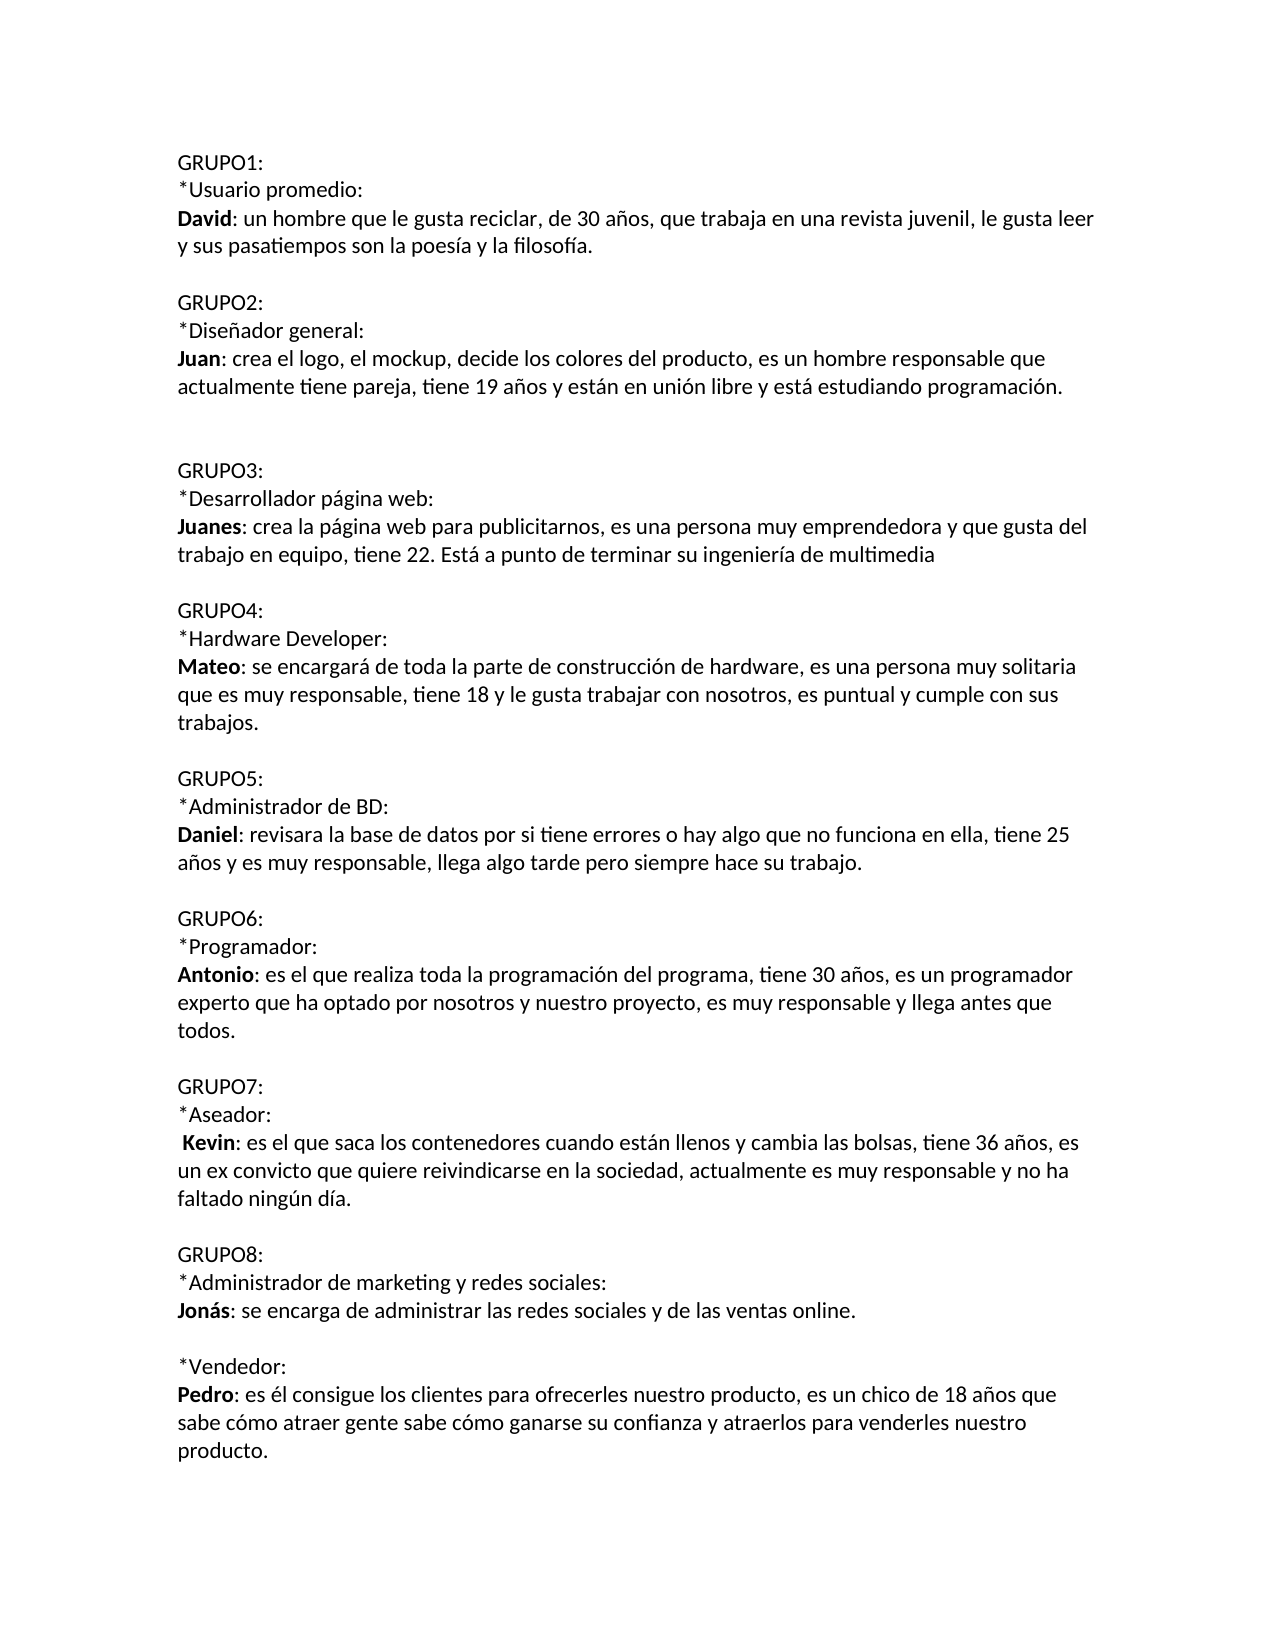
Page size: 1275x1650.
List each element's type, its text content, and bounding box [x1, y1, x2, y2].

text *Hardware Developer: [177, 624, 1098, 652]
text David: un hombre que le gusta reciclar, de 30 años, que trabaja en una revista juvenil, le gusta leer y sus pasatiempos son la poesía y la filosofía. [177, 204, 1098, 260]
text Antonio: es el que realiza toda la programación del programa, tiene 30 años, es un programador experto que ha optado por nosotros y nuestro proyecto, es muy responsable y llega antes que todos. [177, 960, 1098, 1044]
text Jonás: se encarga de administrar las redes sociales y de las ventas online. [177, 1296, 1098, 1324]
text *Programador: [177, 932, 1098, 960]
text GRUPO3: [177, 456, 1098, 484]
text *Usuario promedio: [177, 176, 1098, 204]
text *Desarrollador página web: [177, 484, 1098, 512]
text GRUPO2: [177, 288, 1098, 316]
text GRUPO1: [177, 148, 1098, 176]
text GRUPO6: [177, 904, 1098, 932]
text GRUPO5: [177, 764, 1098, 792]
text Daniel: revisara la base de datos por si tiene errores o hay algo que no funciona en ella, tiene 25 años y es muy responsable, llega algo tarde pero siempre hace su trabajo. [177, 820, 1098, 876]
text *Aseador: [177, 1100, 1098, 1128]
text *Diseñador general: [177, 316, 1098, 344]
text Kevin: es el que saca los contenedores cuando están llenos y cambia las bolsas, tiene 36 años, es un ex convicto que quiere reivindicarse en la sociedad, actualmente es muy responsable y no ha faltado ningún día. [177, 1128, 1098, 1212]
text GRUPO4: [177, 596, 1098, 624]
text Mateo: se encargará de toda la parte de construcción de hardware, es una persona muy solitaria que es muy responsable, tiene 18 y le gusta trabajar con nosotros, es puntual y cumple con sus trabajos. [177, 652, 1098, 736]
text Juan: crea el logo, el mockup, decide los colores del producto, es un hombre responsable que actualmente tiene pareja, tiene 19 años y están en unión libre y está estudiando programación. [177, 344, 1098, 400]
text GRUPO8: [177, 1240, 1098, 1268]
text *Administrador de marketing y redes sociales: [177, 1268, 1098, 1296]
text *Vendedor: [177, 1352, 1098, 1381]
text Pedro: es él consigue los clientes para ofrecerles nuestro producto, es un chico de 18 años que sabe cómo atraer gente sabe cómo ganarse su confianza y atraerlos para venderles nuestro producto. [177, 1381, 1098, 1464]
text GRUPO7: [177, 1072, 1098, 1100]
text *Administrador de BD: [177, 792, 1098, 820]
text Juanes: crea la página web para publicitarnos, es una persona muy emprendedora y que gusta del trabajo en equipo, tiene 22. Está a punto de terminar su ingeniería de multimedia [177, 512, 1098, 568]
